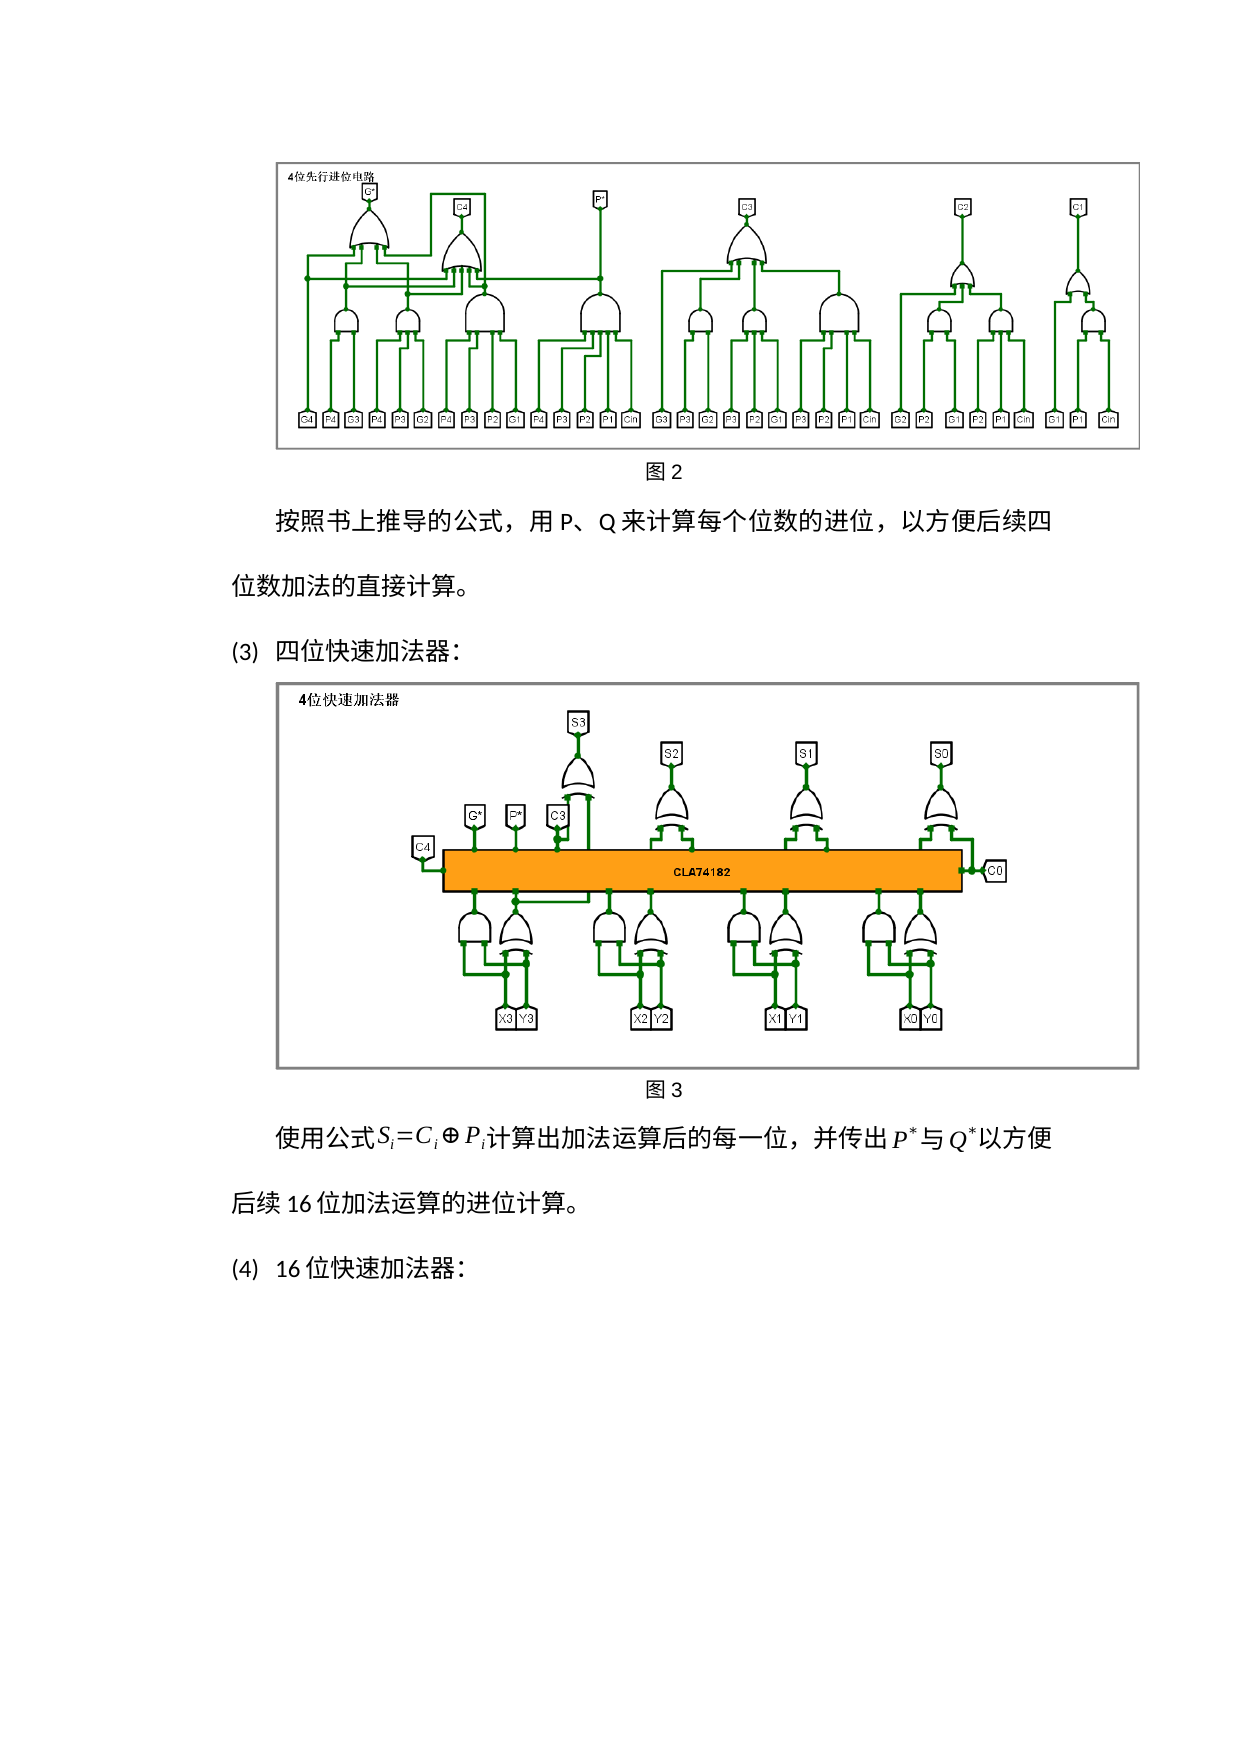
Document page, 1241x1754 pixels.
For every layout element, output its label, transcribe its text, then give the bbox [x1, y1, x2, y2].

picture [275, 162, 1140, 450]
list 16位快速加法器： [231, 1234, 1053, 1299]
list 图 2 [231, 454, 1053, 487]
list 按照书上推导的公式，用P、Q来计算每个位数的进位，以方便后续四位数加法的直接计算。 [231, 487, 1053, 617]
list 四位快速加法器： [231, 617, 1053, 682]
picture [275, 682, 1140, 1070]
list 图 3 [231, 1072, 1053, 1104]
list 使用公式计算出加法运算后的每一位，并传出以方便后续16位加法运算的进位计算。 [231, 1104, 1053, 1234]
